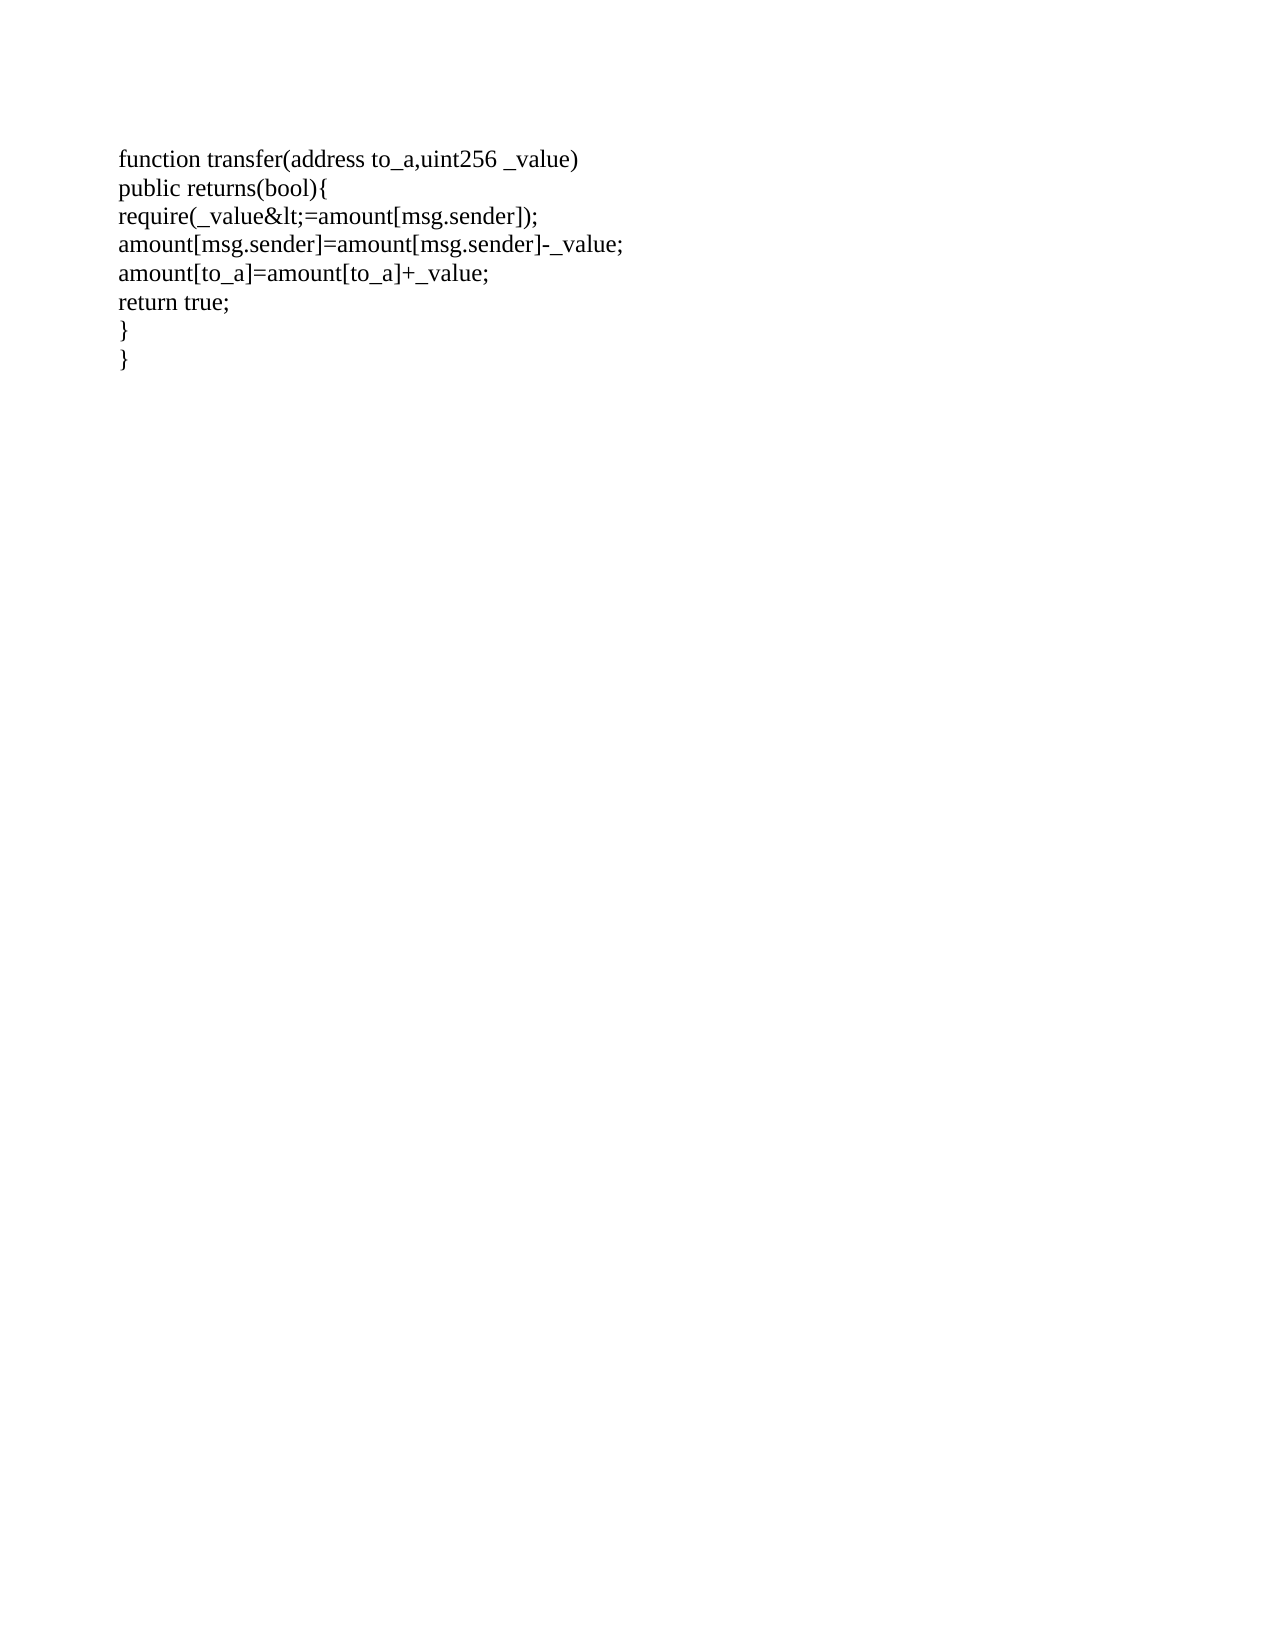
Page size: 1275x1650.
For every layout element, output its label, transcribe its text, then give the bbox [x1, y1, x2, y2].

text function transfer(address to_a,uint256 _value) public returns(bool){ require(_value&lt;=amount[msg.sender]); amount[msg.sender]=amount[msg.sender]-_value; amount[to_a]=amount[to_a]+_value; [118, 145, 646, 286]
text return true; [118, 287, 1160, 316]
text } [118, 344, 1160, 373]
text } [118, 316, 1160, 344]
